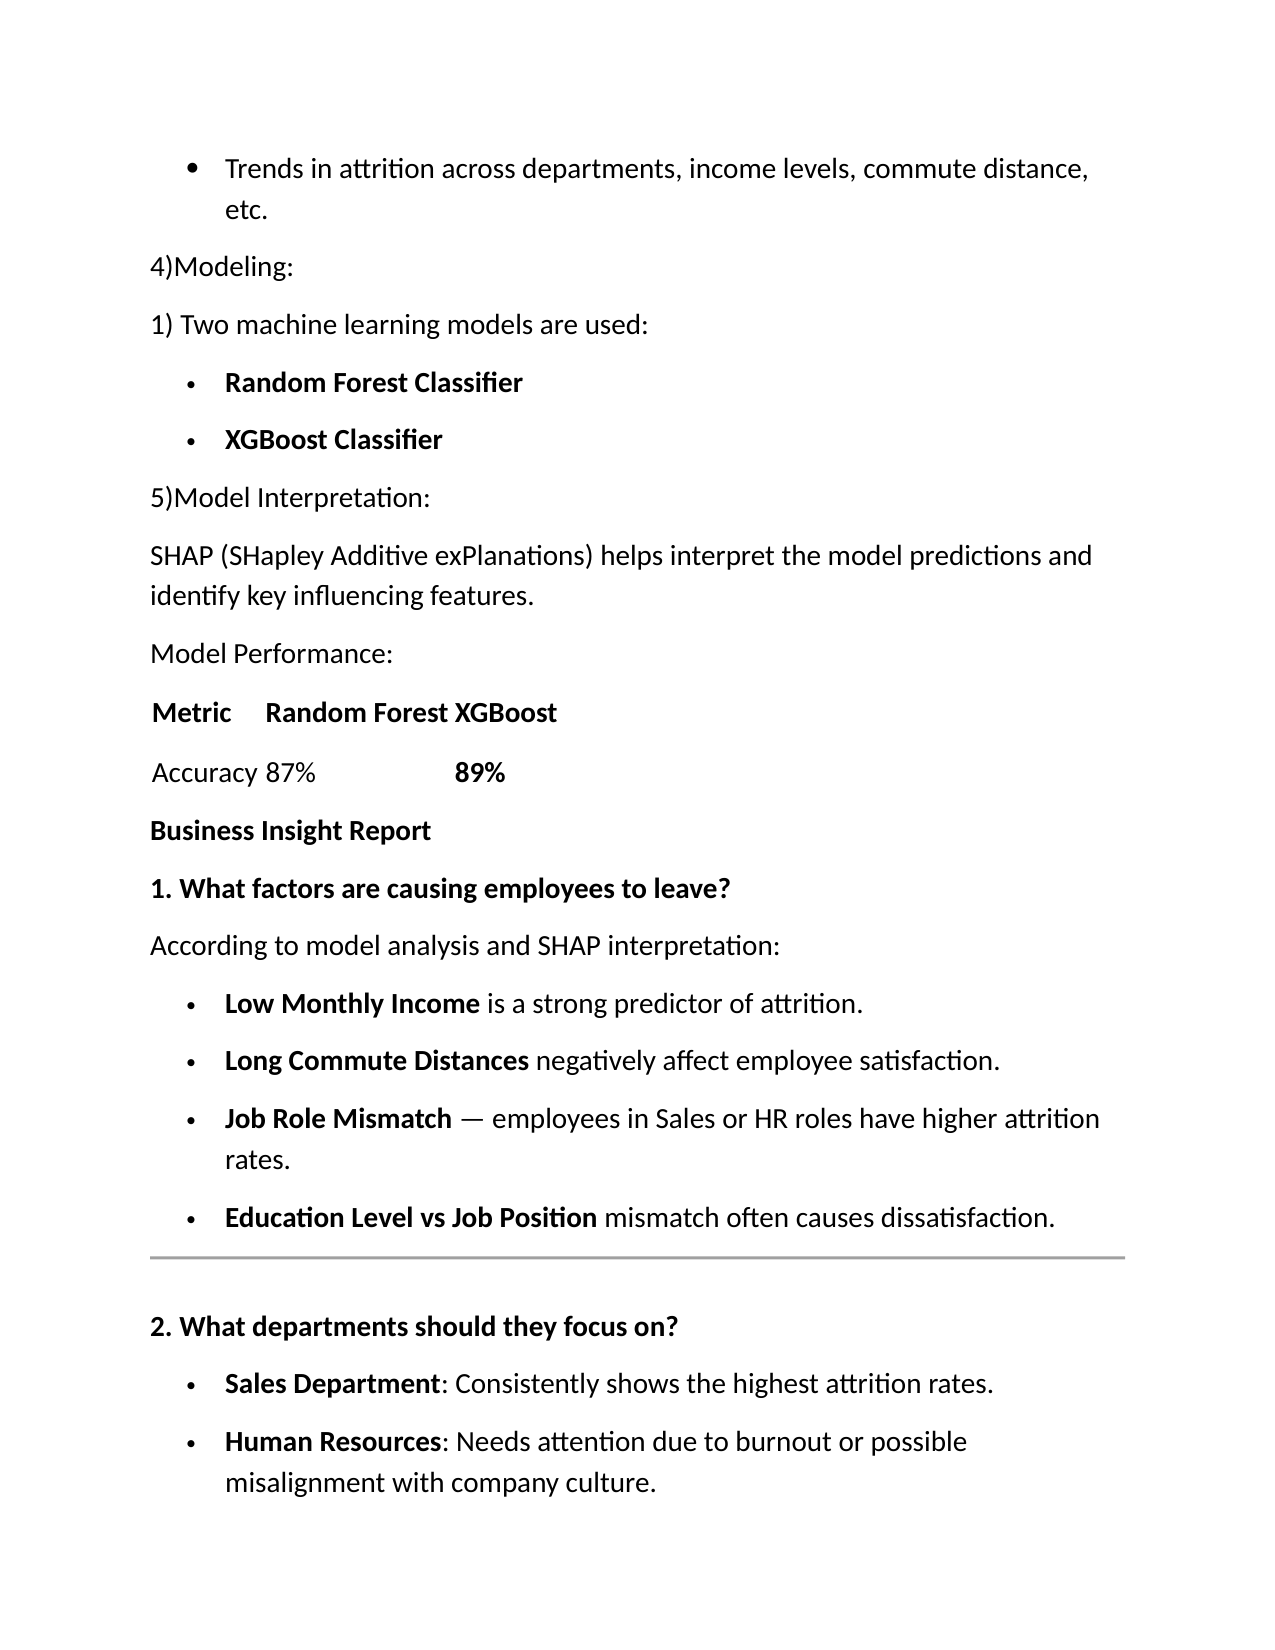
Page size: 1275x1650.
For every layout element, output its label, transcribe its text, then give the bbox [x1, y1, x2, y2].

table_header XGBoost [453, 693, 564, 752]
list Trends in attrition across departments, income levels, commute distance, etc. [187, 150, 1125, 227]
table_cell Accuracy [150, 753, 264, 812]
text 4)Modeling: [150, 248, 1125, 284]
list Sales Department: Consistently shows the highest attrition rates. [187, 1366, 1125, 1401]
list Long Commute Distances negatively affect employee satisfaction. [187, 1042, 1125, 1078]
text 2. What departments should they focus on? [150, 1308, 1125, 1343]
table_header Metric [150, 693, 264, 752]
text Business Insight Report [150, 812, 1125, 848]
list Low Monthly Income is a strong predictor of attrition. [187, 985, 1125, 1021]
text Model Performance: [150, 635, 1125, 671]
text SHAP (SHapley Additive exPlanations) helps interpret the model predictions and identify key influencing features. [150, 537, 1125, 613]
table_cell 89% [453, 753, 564, 812]
table_header Random Forest [264, 693, 453, 752]
list XGBoost Classifier [187, 421, 1125, 457]
table_cell 87% [264, 753, 453, 812]
list Job Role Mismatch — employees in Sales or HR roles have higher attrition rates. [187, 1100, 1125, 1177]
text 5)Model Interpretation: [150, 479, 1125, 514]
list Human Resources: Needs attention due to burnout or possible misalignment with company culture. [187, 1423, 1125, 1500]
text 1) Two machine learning models are used: [150, 306, 1125, 342]
text 1. What factors are causing employees to leave? [150, 870, 1125, 905]
list Random Forest Classifier [187, 364, 1125, 399]
text According to model analysis and SHAP interpretation: [150, 927, 1125, 963]
list Education Level vs Job Position mismatch often causes dissatisfaction. [187, 1199, 1125, 1234]
